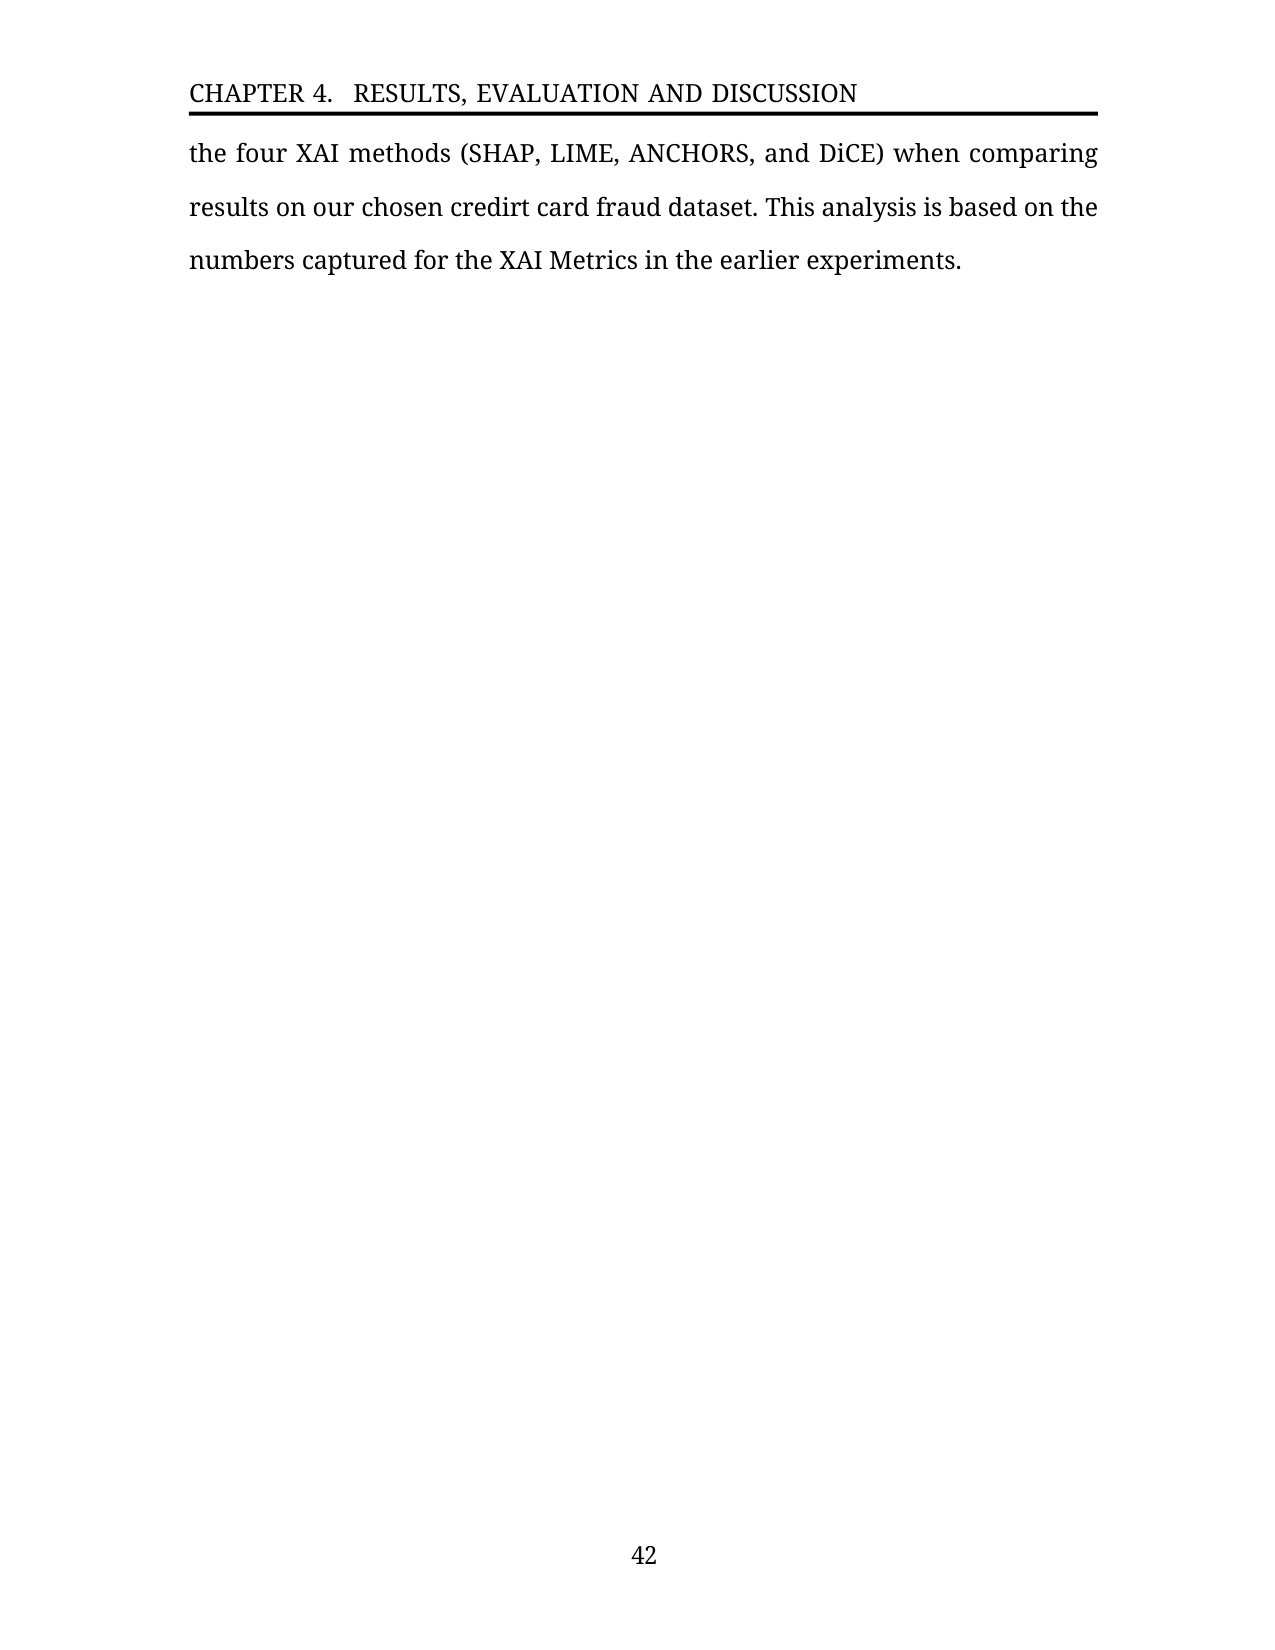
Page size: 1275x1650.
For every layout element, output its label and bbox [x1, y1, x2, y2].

text [189, 135, 1098, 277]
